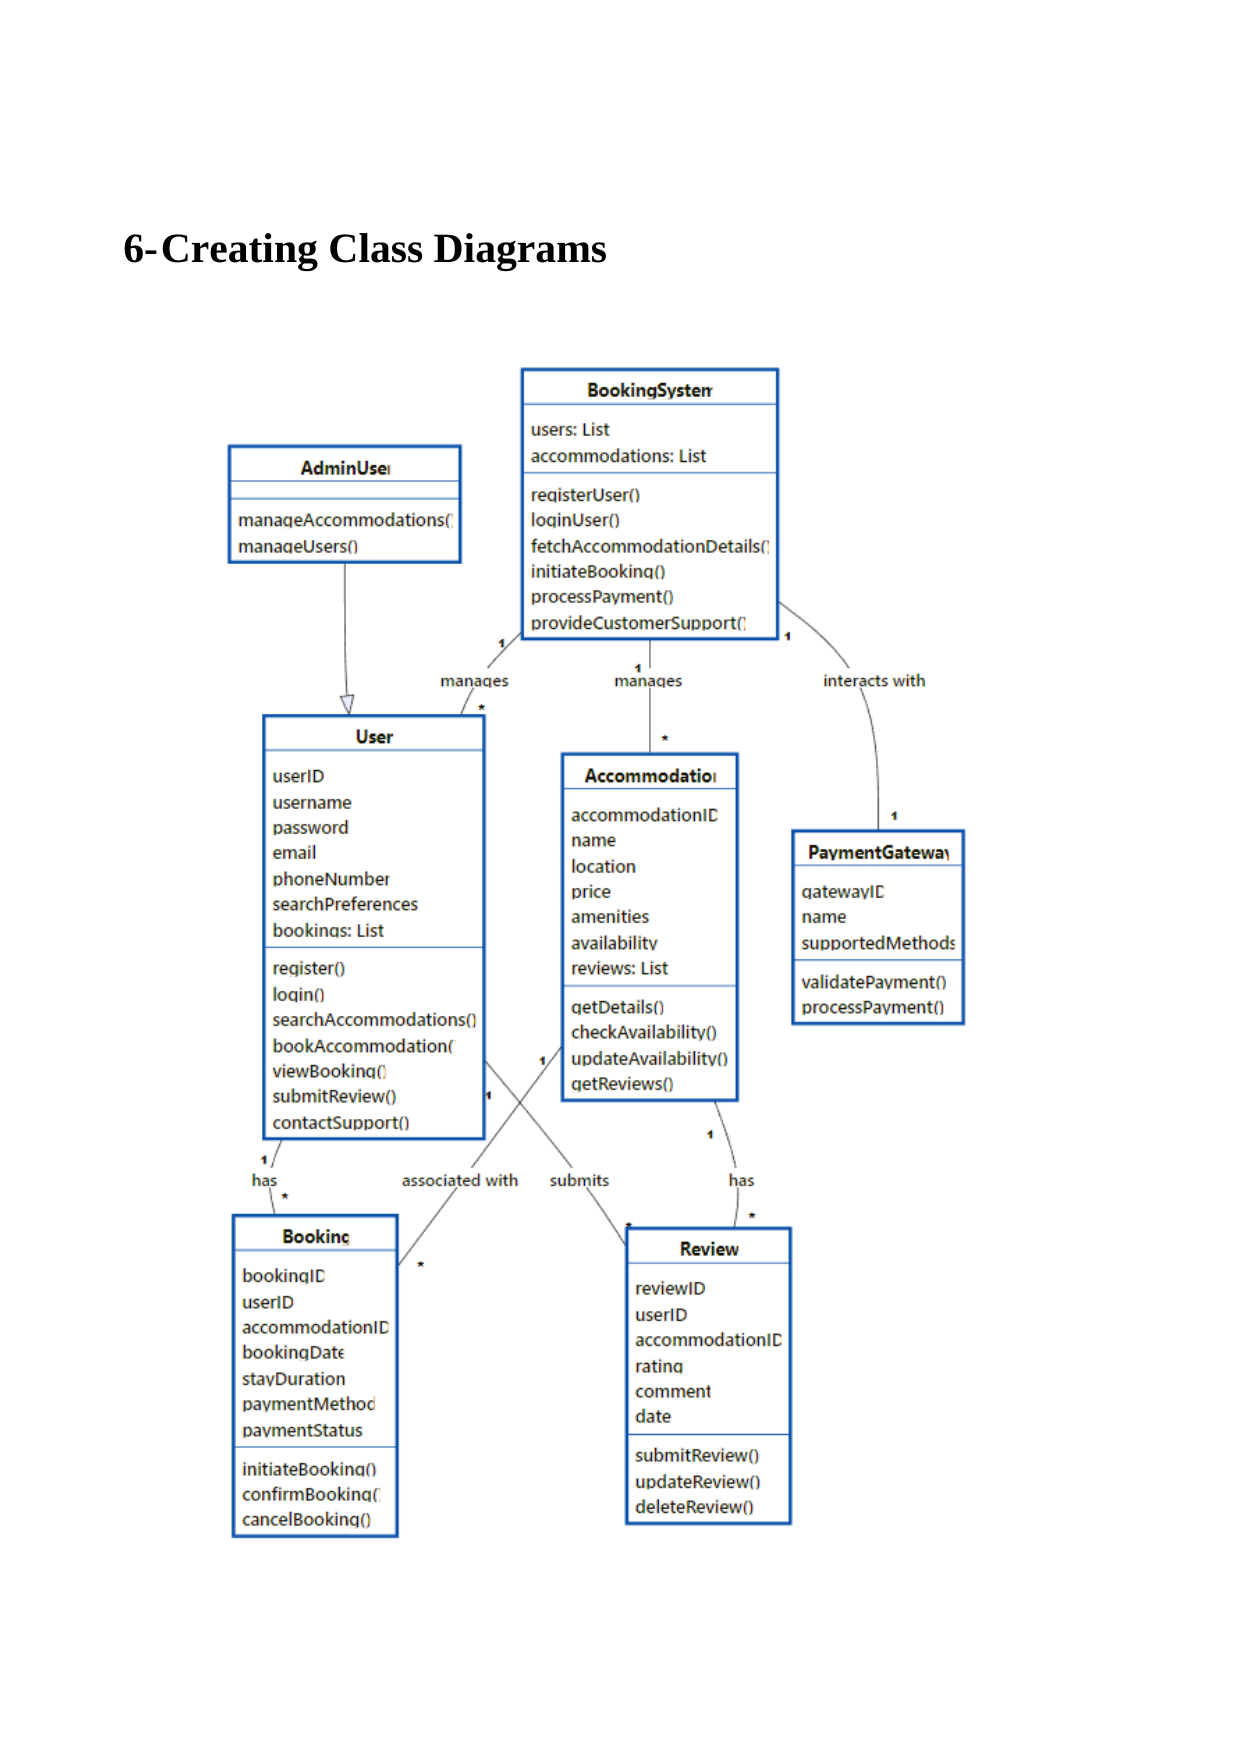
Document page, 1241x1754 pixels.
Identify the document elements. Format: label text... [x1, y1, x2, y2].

picture [158, 319, 1015, 1566]
list Creating Class Diagrams [123, 223, 1128, 271]
